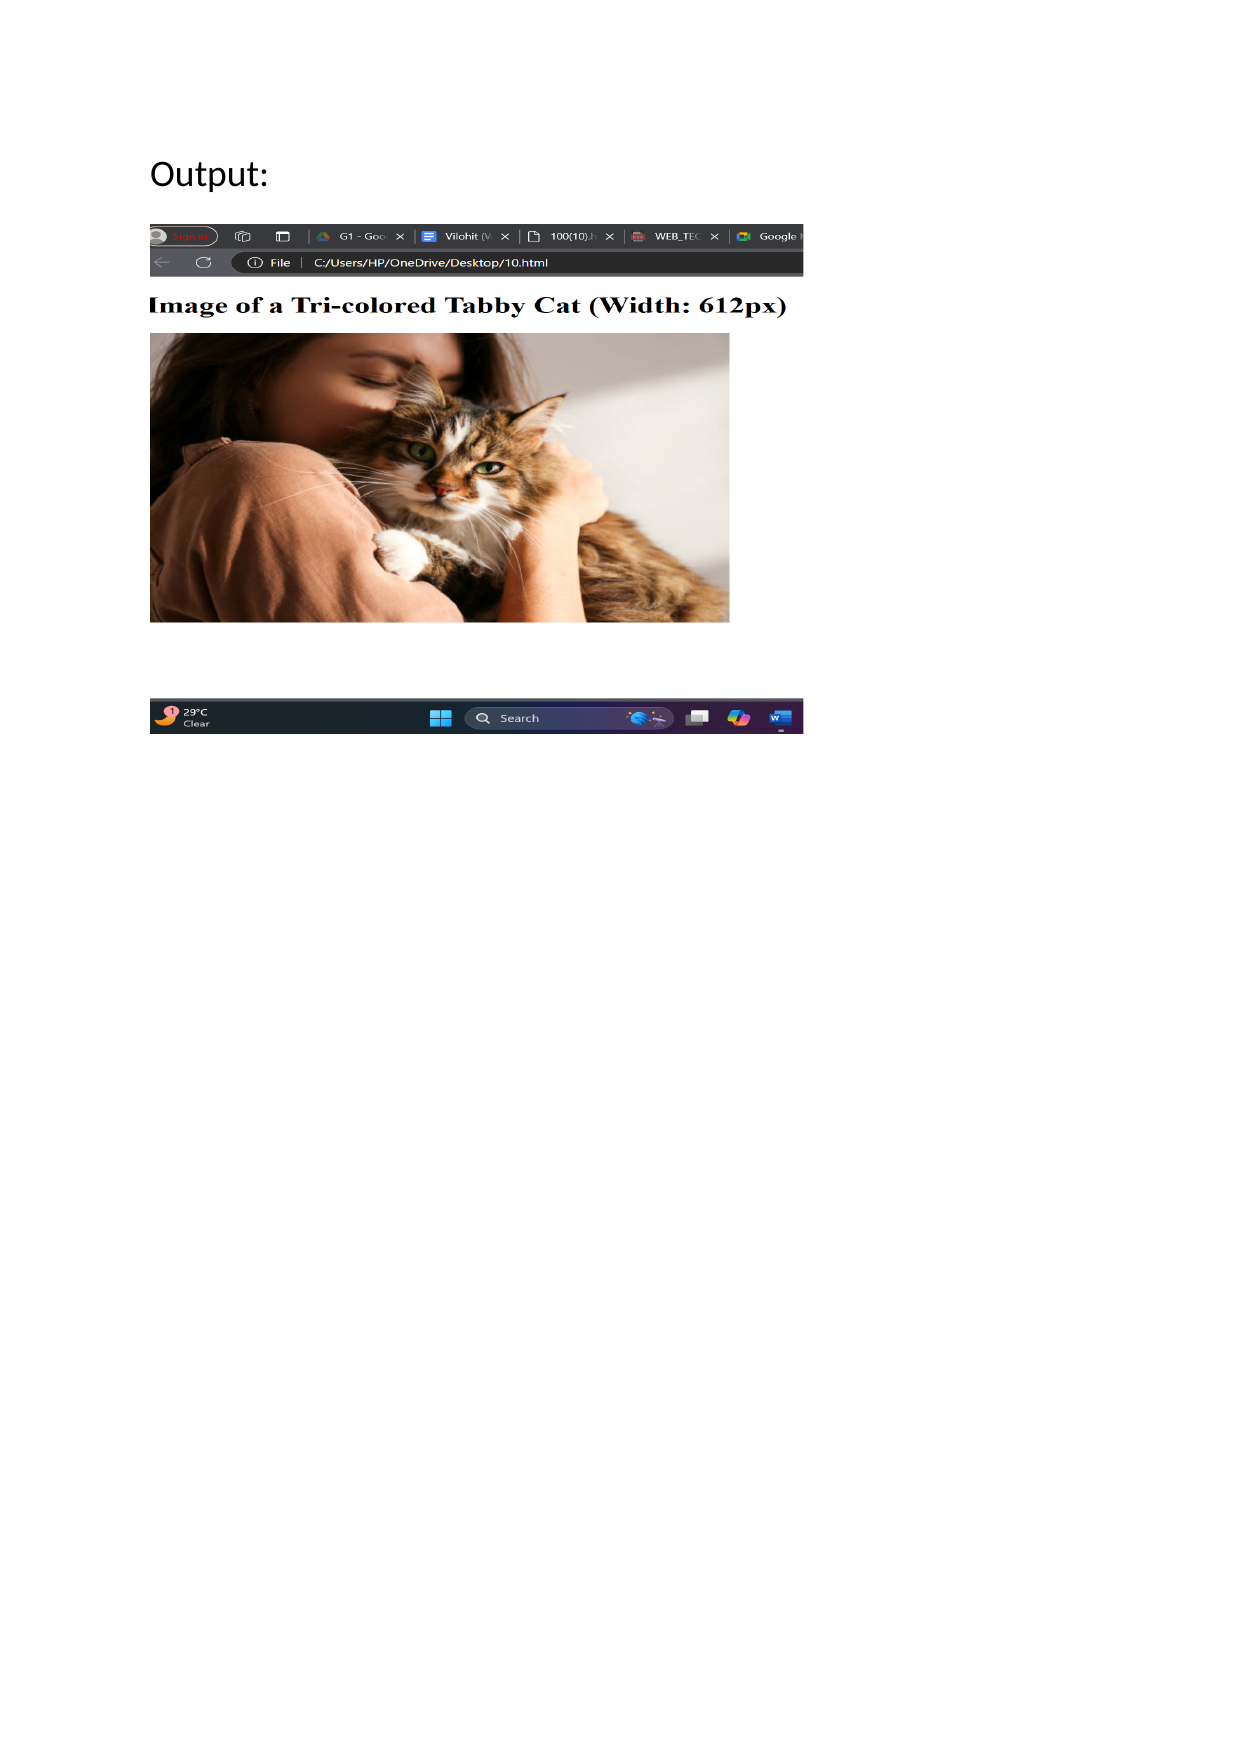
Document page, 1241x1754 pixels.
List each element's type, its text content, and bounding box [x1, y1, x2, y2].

text Output: [150, 150, 1090, 196]
picture [150, 224, 804, 734]
